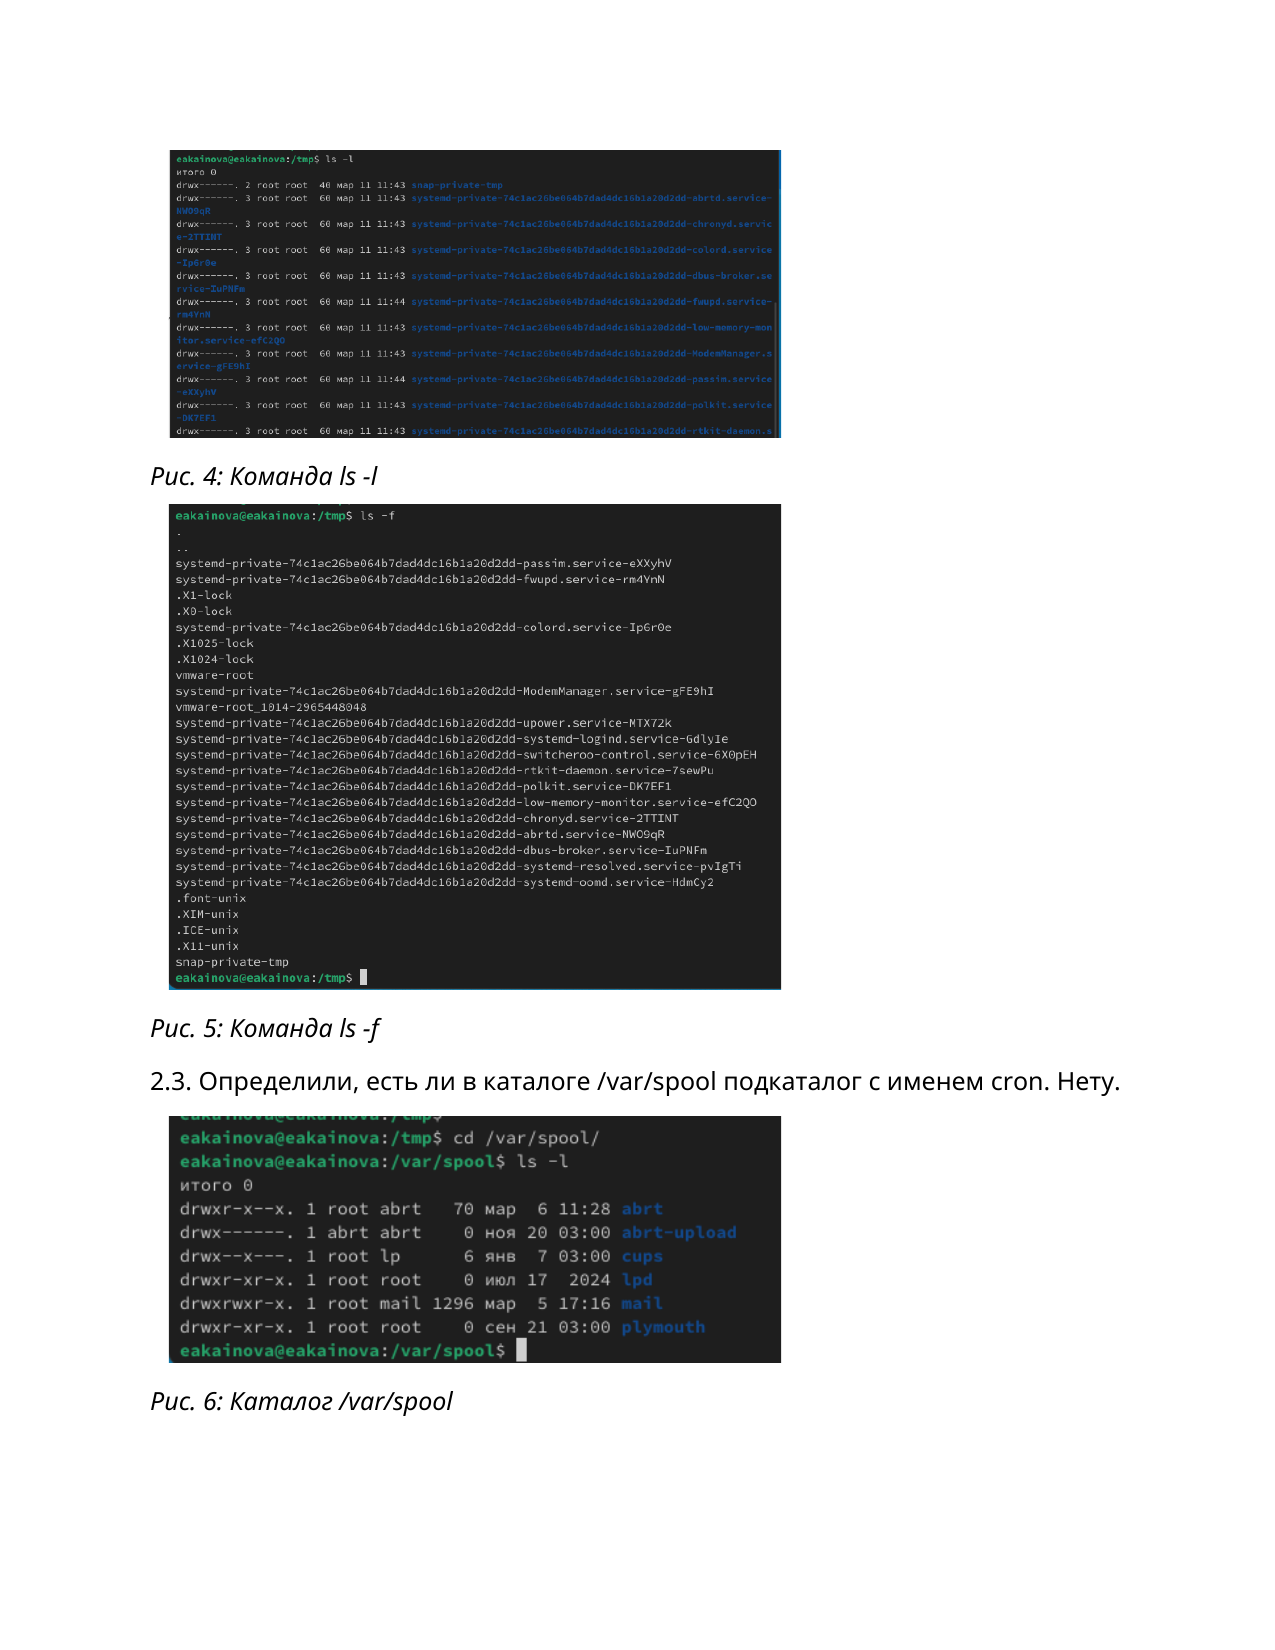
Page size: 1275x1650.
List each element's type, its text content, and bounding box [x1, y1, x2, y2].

text Рис. 4: Команда ls -l [150, 458, 1125, 492]
picture [168, 150, 782, 438]
text Рис. 6: Каталог /var/spool [150, 1384, 1125, 1418]
text 2.3. Определили, есть ли в каталоге /var/spool подкаталог с именем cron. Нету. [150, 1063, 1125, 1098]
picture [168, 1116, 782, 1363]
text Рис. 5: Команда ls -f [150, 1011, 1125, 1045]
picture [168, 504, 782, 990]
